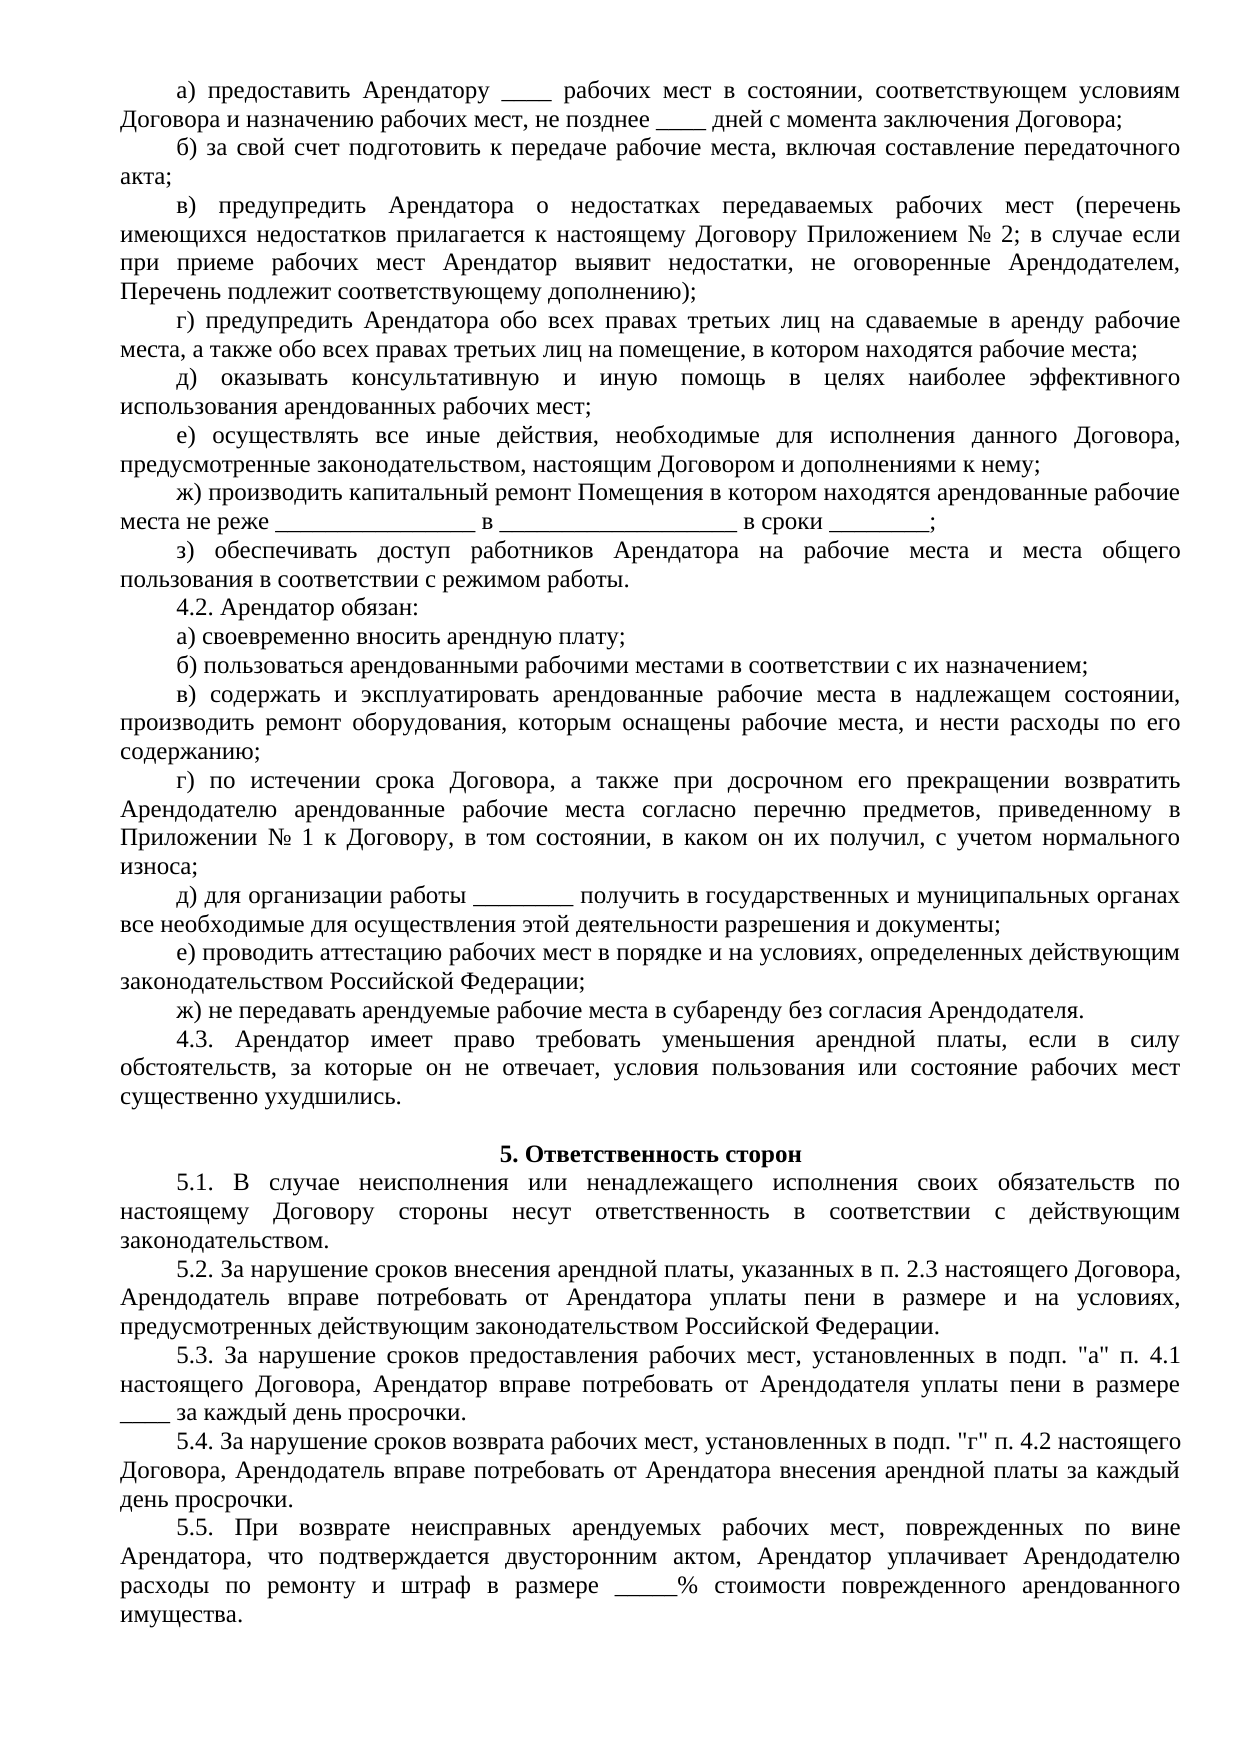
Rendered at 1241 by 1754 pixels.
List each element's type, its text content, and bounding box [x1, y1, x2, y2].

text а) своевременно вносить арендную плату; [120, 621, 1181, 650]
text д) оказывать консультативную и иную помощь в целях наиболее эффективного использования арендованных рабочих мест; [120, 362, 1181, 420]
text б) пользоваться арендованными рабочими местами в соответствии с их назначением; [120, 650, 1181, 679]
text 5.5. При возврате неисправных арендуемых рабочих мест, поврежденных по вине Арендатора, что подтверждается двусторонним актом, Арендатор уплачивает Арендодателю расходы по ремонту и штраф в размере _____% стоимости поврежденного арендованного имущества. [120, 1512, 1181, 1627]
text ж) производить капитальный ремонт Помещения в котором находятся арендованные рабочие места не реже ________________ в ___________________ в сроки ________; [120, 477, 1181, 535]
text в) содержать и эксплуатировать арендованные рабочие места в надлежащем состоянии, производить ремонт оборудования, которым оснащены рабочие места, и нести расходы по его содержанию; [120, 679, 1181, 765]
text г) по истечении срока Договора, а также при досрочном его прекращении возвратить Арендодателю арендованные рабочие места согласно перечню предметов, приведенному в Приложении № 1 к Договору, в том состоянии, в каком он их получил, с учетом нормального износа; [120, 765, 1181, 880]
text 5.2. За нарушение сроков внесения арендной платы, указанных в п. 2.3 настоящего Договора, Арендодатель вправе потребовать от Арендатора уплаты пени в размере и на условиях, предусмотренных действующим законодательством Российской Федерации. [120, 1254, 1181, 1340]
text б) за свой счет подготовить к передаче рабочие места, включая составление передаточного акта; [120, 132, 1181, 190]
text ж) не передавать арендуемые рабочие места в субаренду без согласия Арендодателя. [120, 995, 1181, 1024]
text 5.4. За нарушение сроков возврата рабочих мест, установленных в подп. "г" п. 4.2 настоящего Договора, Арендодатель вправе потребовать от Арендатора внесения арендной платы за каждый день просрочки. [120, 1426, 1181, 1512]
text д) для организации работы ________ получить в государственных и муниципальных органах все необходимые для осуществления этой деятельности разрешения и документы; [120, 880, 1181, 937]
text 5.1. В случае неисполнения или ненадлежащего исполнения своих обязательств по настоящему Договору стороны несут ответственность в соответствии с действующим законодательством. [120, 1167, 1181, 1254]
text 4.2. Арендатор обязан: [120, 592, 1181, 621]
text з) обеспечивать доступ работников Арендатора на рабочие места и места общего пользования в соответствии с режимом работы. [120, 535, 1181, 592]
text е) осуществлять все иные действия, необходимые для исполнения данного Договора, предусмотренные законодательством, настоящим Договором и дополнениями к нему; [120, 420, 1181, 477]
text 5. Ответственность сторон [120, 1139, 1181, 1167]
text г) предупредить Арендатора обо всех правах третьих лиц на сдаваемые в аренду рабочие места, а также обо всех правах третьих лиц на помещение, в котором находятся рабочие места; [120, 305, 1181, 362]
text 5.3. За нарушение сроков предоставления рабочих мест, установленных в подп. "а" п. 4.1 настоящего Договора, Арендатор вправе потребовать от Арендодателя уплаты пени в размере ____ за каждый день просрочки. [120, 1340, 1181, 1426]
text а) предоставить Арендатору ____ рабочих мест в состоянии, соответствующем условиям Договора и назначению рабочих мест, не позднее ____ дней с момента заключения Договора; [120, 75, 1181, 132]
text е) проводить аттестацию рабочих мест в порядке и на условиях, определенных действующим законодательством Российской Федерации; [120, 937, 1181, 995]
text 4.3. Арендатор имеет право требовать уменьшения арендной платы, если в силу обстоятельств, за которые он не отвечает, условия пользования или состояние рабочих мест существенно ухудшились. [120, 1024, 1181, 1110]
text в) предупредить Арендатора о недостатках передаваемых рабочих мест (перечень имеющихся недостатков прилагается к настоящему Договору Приложением № 2; в случае если при приеме рабочих мест Арендатор выявит недостатки, не оговоренные Арендодателем, Перечень подлежит соответствующему дополнению); [120, 190, 1181, 305]
